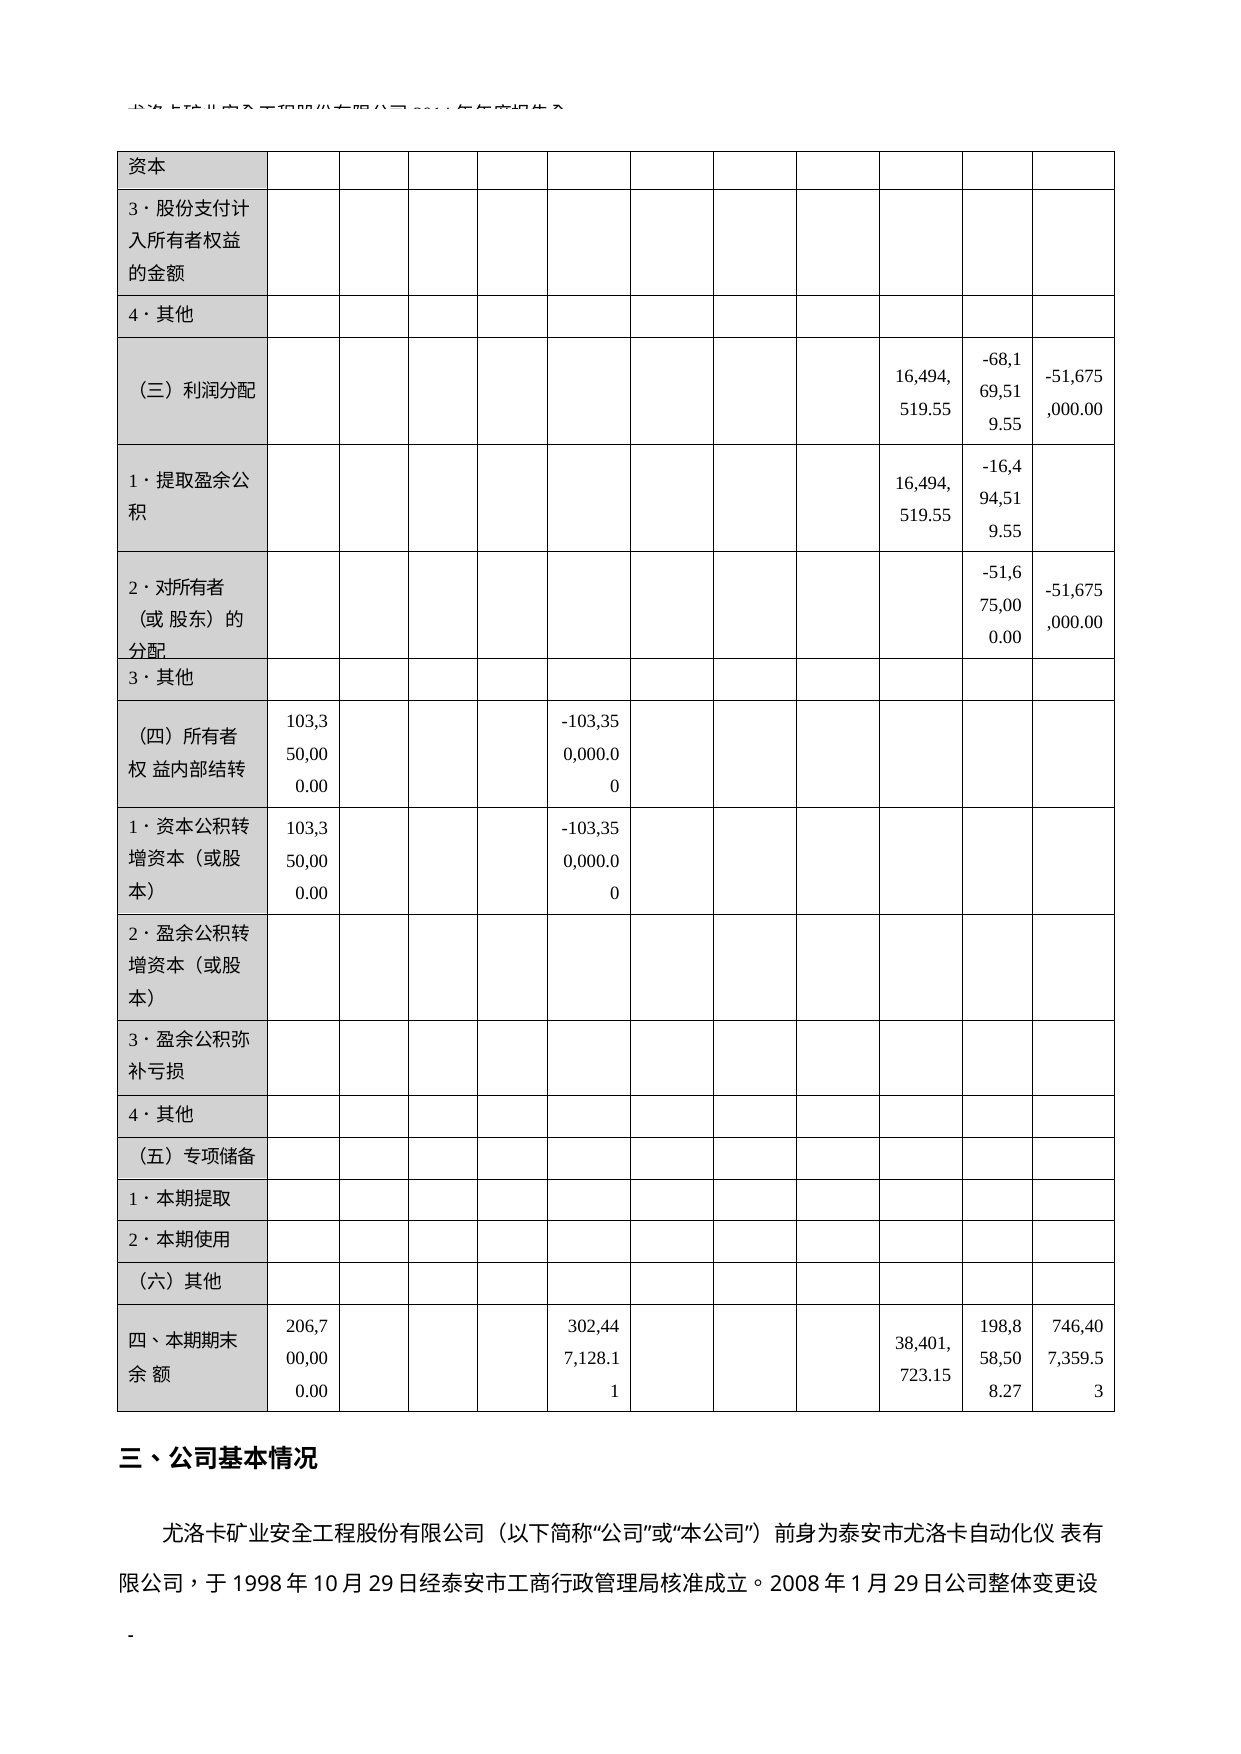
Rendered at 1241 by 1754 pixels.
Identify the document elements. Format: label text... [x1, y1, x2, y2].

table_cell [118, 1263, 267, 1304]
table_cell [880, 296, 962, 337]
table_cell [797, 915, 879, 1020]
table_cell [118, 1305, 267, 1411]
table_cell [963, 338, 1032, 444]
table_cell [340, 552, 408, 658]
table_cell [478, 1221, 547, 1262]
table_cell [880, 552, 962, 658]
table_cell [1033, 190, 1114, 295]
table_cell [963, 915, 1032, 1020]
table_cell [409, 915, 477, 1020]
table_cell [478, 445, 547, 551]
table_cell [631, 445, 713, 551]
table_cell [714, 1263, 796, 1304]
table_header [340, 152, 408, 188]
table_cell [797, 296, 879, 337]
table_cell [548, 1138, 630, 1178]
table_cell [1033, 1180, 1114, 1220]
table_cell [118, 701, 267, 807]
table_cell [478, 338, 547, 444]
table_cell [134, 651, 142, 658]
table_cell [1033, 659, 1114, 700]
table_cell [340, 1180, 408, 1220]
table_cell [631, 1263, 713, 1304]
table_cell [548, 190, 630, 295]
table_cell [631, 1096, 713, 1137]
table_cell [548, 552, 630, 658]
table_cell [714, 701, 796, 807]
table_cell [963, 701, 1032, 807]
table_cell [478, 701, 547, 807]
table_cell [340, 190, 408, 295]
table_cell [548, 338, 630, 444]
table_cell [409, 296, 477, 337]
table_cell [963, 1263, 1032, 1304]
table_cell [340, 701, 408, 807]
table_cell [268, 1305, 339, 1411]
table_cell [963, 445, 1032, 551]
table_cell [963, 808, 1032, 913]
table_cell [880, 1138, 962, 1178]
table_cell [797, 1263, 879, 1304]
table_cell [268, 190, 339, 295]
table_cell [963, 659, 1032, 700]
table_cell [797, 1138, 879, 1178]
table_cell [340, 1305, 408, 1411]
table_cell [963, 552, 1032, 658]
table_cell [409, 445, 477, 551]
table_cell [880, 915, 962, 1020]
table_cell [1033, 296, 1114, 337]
subtitle 三、公司基本情况 [118, 1440, 1116, 1474]
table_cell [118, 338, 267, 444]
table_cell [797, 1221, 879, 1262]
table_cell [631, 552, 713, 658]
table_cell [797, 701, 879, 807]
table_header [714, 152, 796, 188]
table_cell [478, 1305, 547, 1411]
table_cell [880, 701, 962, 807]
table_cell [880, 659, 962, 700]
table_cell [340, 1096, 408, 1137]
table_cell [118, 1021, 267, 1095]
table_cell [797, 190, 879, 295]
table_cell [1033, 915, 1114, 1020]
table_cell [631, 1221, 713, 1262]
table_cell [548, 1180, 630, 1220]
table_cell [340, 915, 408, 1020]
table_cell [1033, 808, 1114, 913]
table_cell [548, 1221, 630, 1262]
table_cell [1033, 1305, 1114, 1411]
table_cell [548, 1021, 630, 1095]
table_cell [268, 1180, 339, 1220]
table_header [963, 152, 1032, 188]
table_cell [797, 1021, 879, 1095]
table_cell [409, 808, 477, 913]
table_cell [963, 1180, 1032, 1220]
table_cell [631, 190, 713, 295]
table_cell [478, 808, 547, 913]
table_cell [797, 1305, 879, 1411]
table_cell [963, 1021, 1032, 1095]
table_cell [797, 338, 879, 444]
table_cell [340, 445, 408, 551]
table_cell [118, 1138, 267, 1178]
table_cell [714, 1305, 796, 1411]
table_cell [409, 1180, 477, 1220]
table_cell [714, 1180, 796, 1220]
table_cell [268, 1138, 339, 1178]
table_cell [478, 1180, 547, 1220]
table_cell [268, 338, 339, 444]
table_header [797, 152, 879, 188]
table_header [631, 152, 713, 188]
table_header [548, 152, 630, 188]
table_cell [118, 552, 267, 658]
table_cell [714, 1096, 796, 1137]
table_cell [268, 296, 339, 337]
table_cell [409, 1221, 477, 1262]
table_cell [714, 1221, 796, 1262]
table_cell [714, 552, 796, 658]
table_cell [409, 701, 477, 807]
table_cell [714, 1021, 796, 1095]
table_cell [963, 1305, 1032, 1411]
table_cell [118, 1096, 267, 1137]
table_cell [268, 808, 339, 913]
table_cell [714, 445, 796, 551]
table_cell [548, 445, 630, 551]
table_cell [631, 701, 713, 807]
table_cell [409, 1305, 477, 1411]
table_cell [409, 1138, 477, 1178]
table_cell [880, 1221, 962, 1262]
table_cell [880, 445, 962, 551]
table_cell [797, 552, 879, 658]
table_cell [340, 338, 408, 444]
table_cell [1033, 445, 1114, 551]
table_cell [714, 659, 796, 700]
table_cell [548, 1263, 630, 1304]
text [118, 1518, 1116, 1598]
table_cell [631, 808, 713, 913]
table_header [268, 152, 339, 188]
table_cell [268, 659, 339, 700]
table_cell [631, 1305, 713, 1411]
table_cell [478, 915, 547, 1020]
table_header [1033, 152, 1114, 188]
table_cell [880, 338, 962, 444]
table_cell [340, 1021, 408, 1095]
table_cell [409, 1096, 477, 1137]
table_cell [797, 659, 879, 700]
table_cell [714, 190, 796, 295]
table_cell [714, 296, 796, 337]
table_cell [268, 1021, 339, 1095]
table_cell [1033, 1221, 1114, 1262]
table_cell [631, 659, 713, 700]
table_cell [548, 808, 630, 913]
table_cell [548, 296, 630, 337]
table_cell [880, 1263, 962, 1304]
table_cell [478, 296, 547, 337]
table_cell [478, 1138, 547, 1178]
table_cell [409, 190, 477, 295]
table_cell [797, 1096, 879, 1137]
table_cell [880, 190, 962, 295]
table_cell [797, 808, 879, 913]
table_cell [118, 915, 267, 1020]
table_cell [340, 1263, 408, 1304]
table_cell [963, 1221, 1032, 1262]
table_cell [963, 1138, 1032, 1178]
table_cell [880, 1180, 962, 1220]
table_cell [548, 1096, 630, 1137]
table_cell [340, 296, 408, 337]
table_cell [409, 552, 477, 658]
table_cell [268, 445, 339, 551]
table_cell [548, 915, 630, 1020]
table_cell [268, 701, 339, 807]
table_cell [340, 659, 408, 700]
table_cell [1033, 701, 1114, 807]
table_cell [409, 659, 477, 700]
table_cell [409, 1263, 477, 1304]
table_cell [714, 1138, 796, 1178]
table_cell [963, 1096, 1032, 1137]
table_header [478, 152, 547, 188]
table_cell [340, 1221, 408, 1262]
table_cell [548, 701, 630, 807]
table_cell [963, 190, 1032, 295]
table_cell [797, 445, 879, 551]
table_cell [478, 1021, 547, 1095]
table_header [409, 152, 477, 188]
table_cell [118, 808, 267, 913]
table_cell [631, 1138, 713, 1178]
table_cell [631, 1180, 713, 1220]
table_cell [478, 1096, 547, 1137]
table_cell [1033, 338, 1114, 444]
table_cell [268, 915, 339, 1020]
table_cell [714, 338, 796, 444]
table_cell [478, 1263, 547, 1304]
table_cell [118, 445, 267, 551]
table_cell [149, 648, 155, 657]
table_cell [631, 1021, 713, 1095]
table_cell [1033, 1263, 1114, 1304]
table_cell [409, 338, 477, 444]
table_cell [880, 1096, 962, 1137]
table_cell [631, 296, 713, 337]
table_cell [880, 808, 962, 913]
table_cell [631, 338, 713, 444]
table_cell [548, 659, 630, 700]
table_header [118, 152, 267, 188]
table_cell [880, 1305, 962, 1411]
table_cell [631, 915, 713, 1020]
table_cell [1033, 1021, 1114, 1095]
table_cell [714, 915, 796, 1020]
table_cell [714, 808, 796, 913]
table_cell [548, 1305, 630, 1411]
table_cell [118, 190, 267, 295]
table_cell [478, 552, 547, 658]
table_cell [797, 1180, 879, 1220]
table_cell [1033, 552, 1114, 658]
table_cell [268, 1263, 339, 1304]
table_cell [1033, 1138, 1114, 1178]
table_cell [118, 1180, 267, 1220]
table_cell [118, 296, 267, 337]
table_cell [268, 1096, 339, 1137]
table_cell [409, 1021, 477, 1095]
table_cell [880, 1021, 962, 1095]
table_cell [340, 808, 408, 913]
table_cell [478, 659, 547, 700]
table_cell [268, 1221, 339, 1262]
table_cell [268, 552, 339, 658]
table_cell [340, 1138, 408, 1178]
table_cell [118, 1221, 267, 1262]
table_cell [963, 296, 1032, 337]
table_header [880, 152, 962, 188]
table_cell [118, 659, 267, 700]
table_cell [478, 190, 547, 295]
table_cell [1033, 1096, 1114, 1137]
